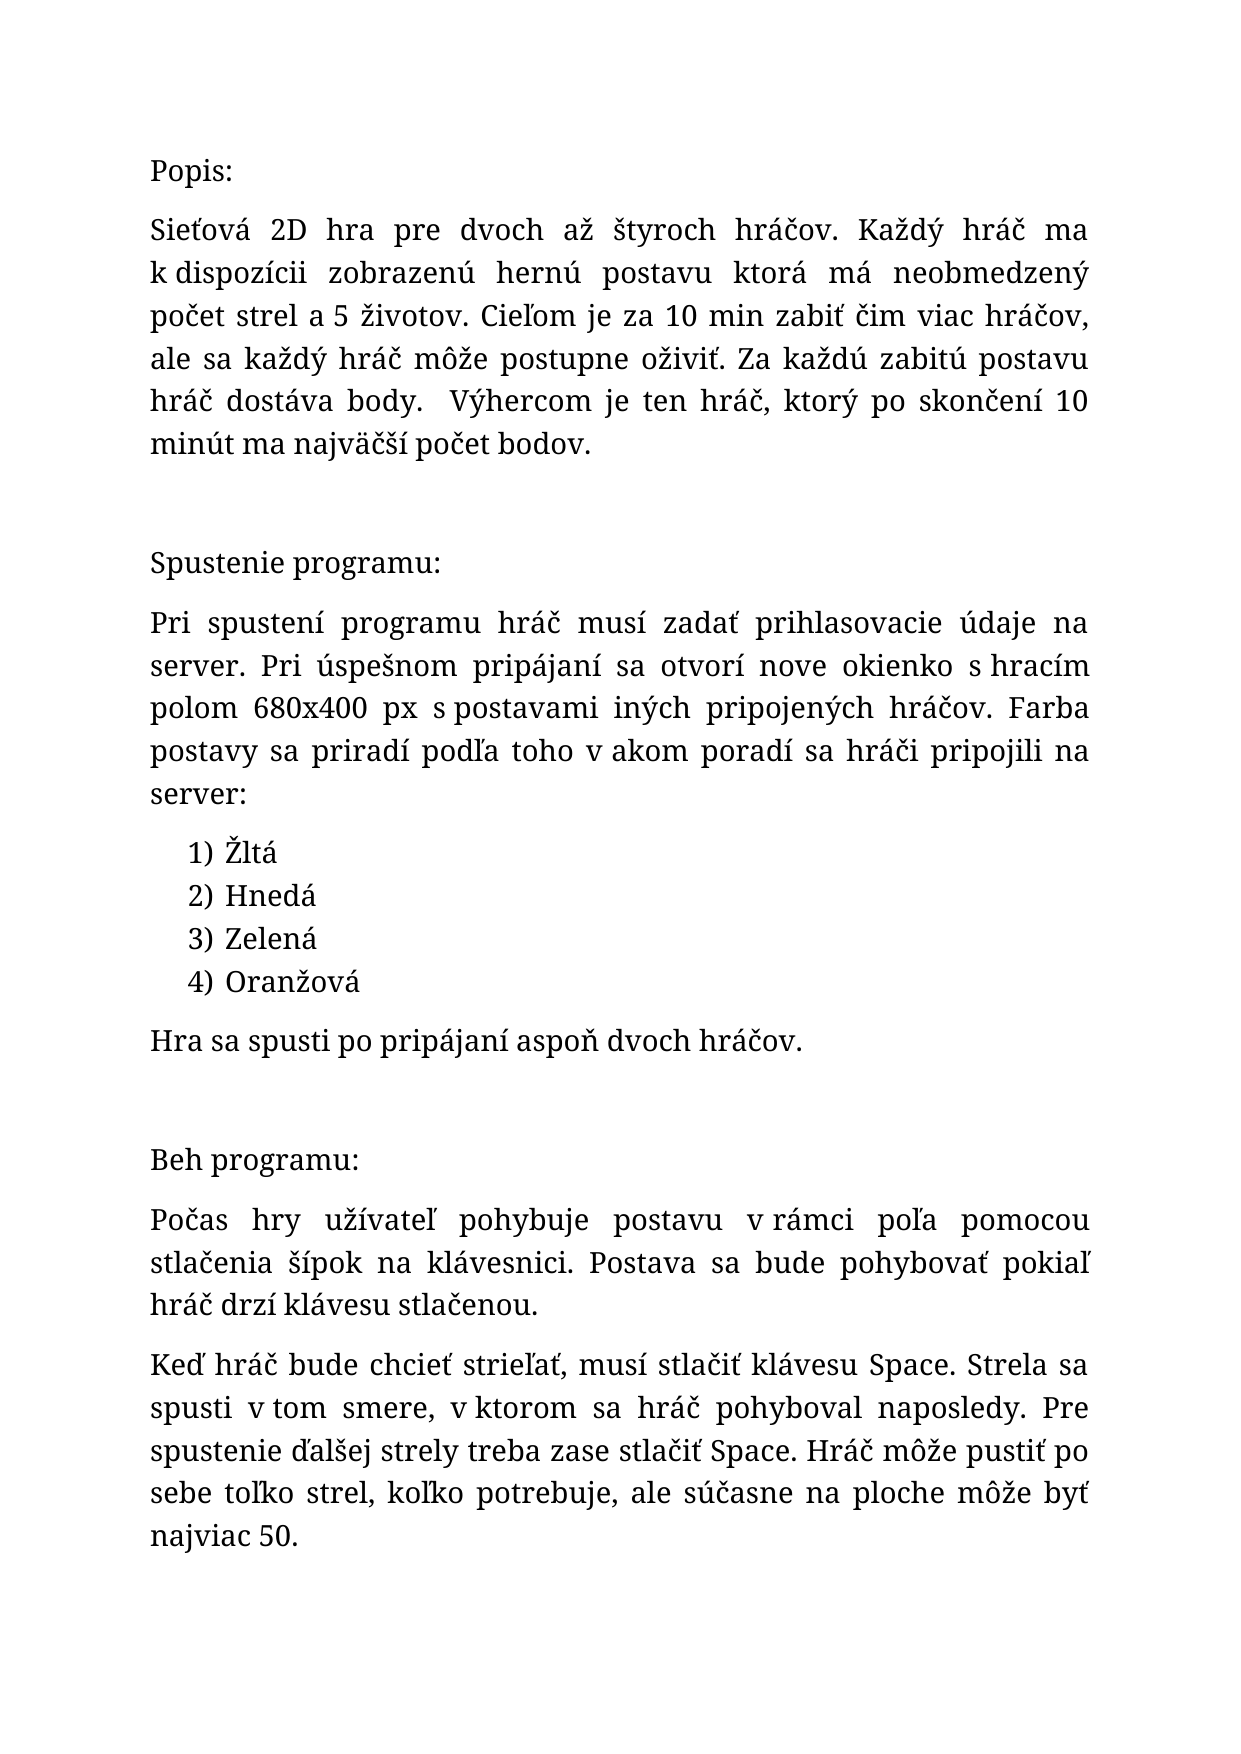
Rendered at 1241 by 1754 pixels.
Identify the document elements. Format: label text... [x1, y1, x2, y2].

list Zelená [187, 918, 1090, 958]
text Popis: [150, 150, 1090, 190]
list Hnedá [187, 876, 1090, 915]
text Počas hry užívateľ pohybuje postavu v rámci poľa pomocou stlačenia šípok na klávesnici. Postava sa bude pohybovať pokiaľ hráč drzí klávesu stlačenou. [150, 1199, 1090, 1324]
text Spustenie programu: [150, 542, 1090, 582]
text Beh programu: [150, 1139, 1090, 1179]
text Pri spustení programu hráč musí zadať prihlasovacie údaje na server. Pri úspešnom pripájaní sa otvorí nove okienko s hracím polom 680x400 px s postavami iných pripojených hráčov. Farba postavy sa priradí podľa toho v akom poradí sa hráči pripojili na server: [150, 602, 1090, 813]
list Žltá [187, 833, 1090, 872]
text Keď hráč bude chcieť strieľať, musí stlačiť klávesu Space. Strela sa spusti v tom smere, v ktorom sa hráč pohyboval naposledy. Pre spustenie ďalšej strely treba zase stlačiť Space. Hráč môže pustiť po sebe toľko strel, koľko potrebuje, ale súčasne na ploche môže byť najviac 50. [150, 1344, 1090, 1555]
list Oranžová [187, 961, 1090, 1001]
text Hra sa spusti po pripájaní aspoň dvoch hráčov. [150, 1021, 1090, 1060]
text Sieťová 2D hra pre dvoch až štyroch hráčov. Každý hráč ma k dispozícii zobrazenú hernú postavu ktorá má neobmedzený počet strel a 5 životov. Cieľom je za 10 min zabiť čim viac hráčov, ale sa každý hráč môže postupne oživiť. Za každú zabitú postavu hráč dostáva body. Výhercom je ten hráč, ktorý po skončení 10 minút ma najväčší počet bodov. [150, 209, 1090, 463]
